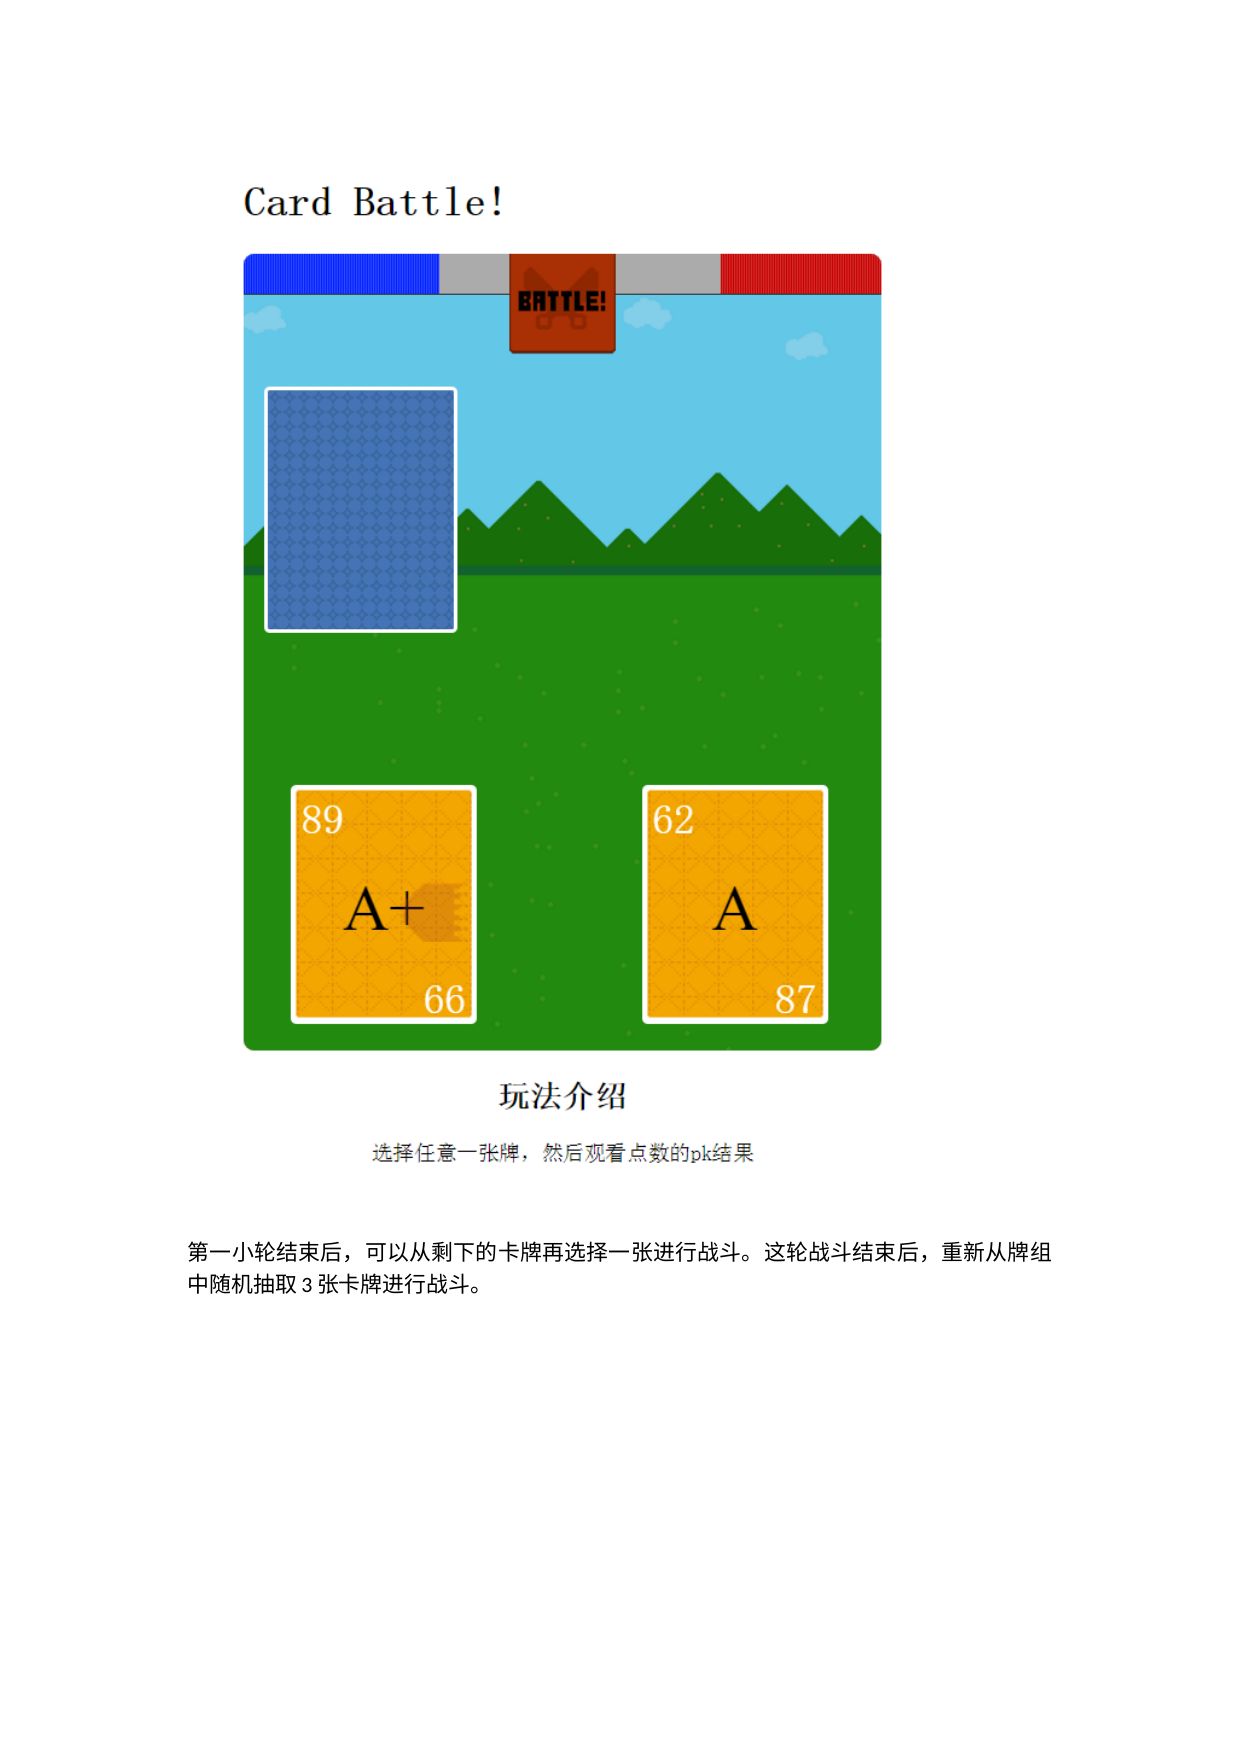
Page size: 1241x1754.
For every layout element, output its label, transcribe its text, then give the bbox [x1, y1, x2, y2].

text 第一小轮结束后，可以从剩下的卡牌再选择一张进行战斗。这轮战斗结束后，重新从牌组中随机抽取3张卡牌进行战斗。 [187, 1234, 1053, 1299]
picture [187, 162, 1053, 1216]
